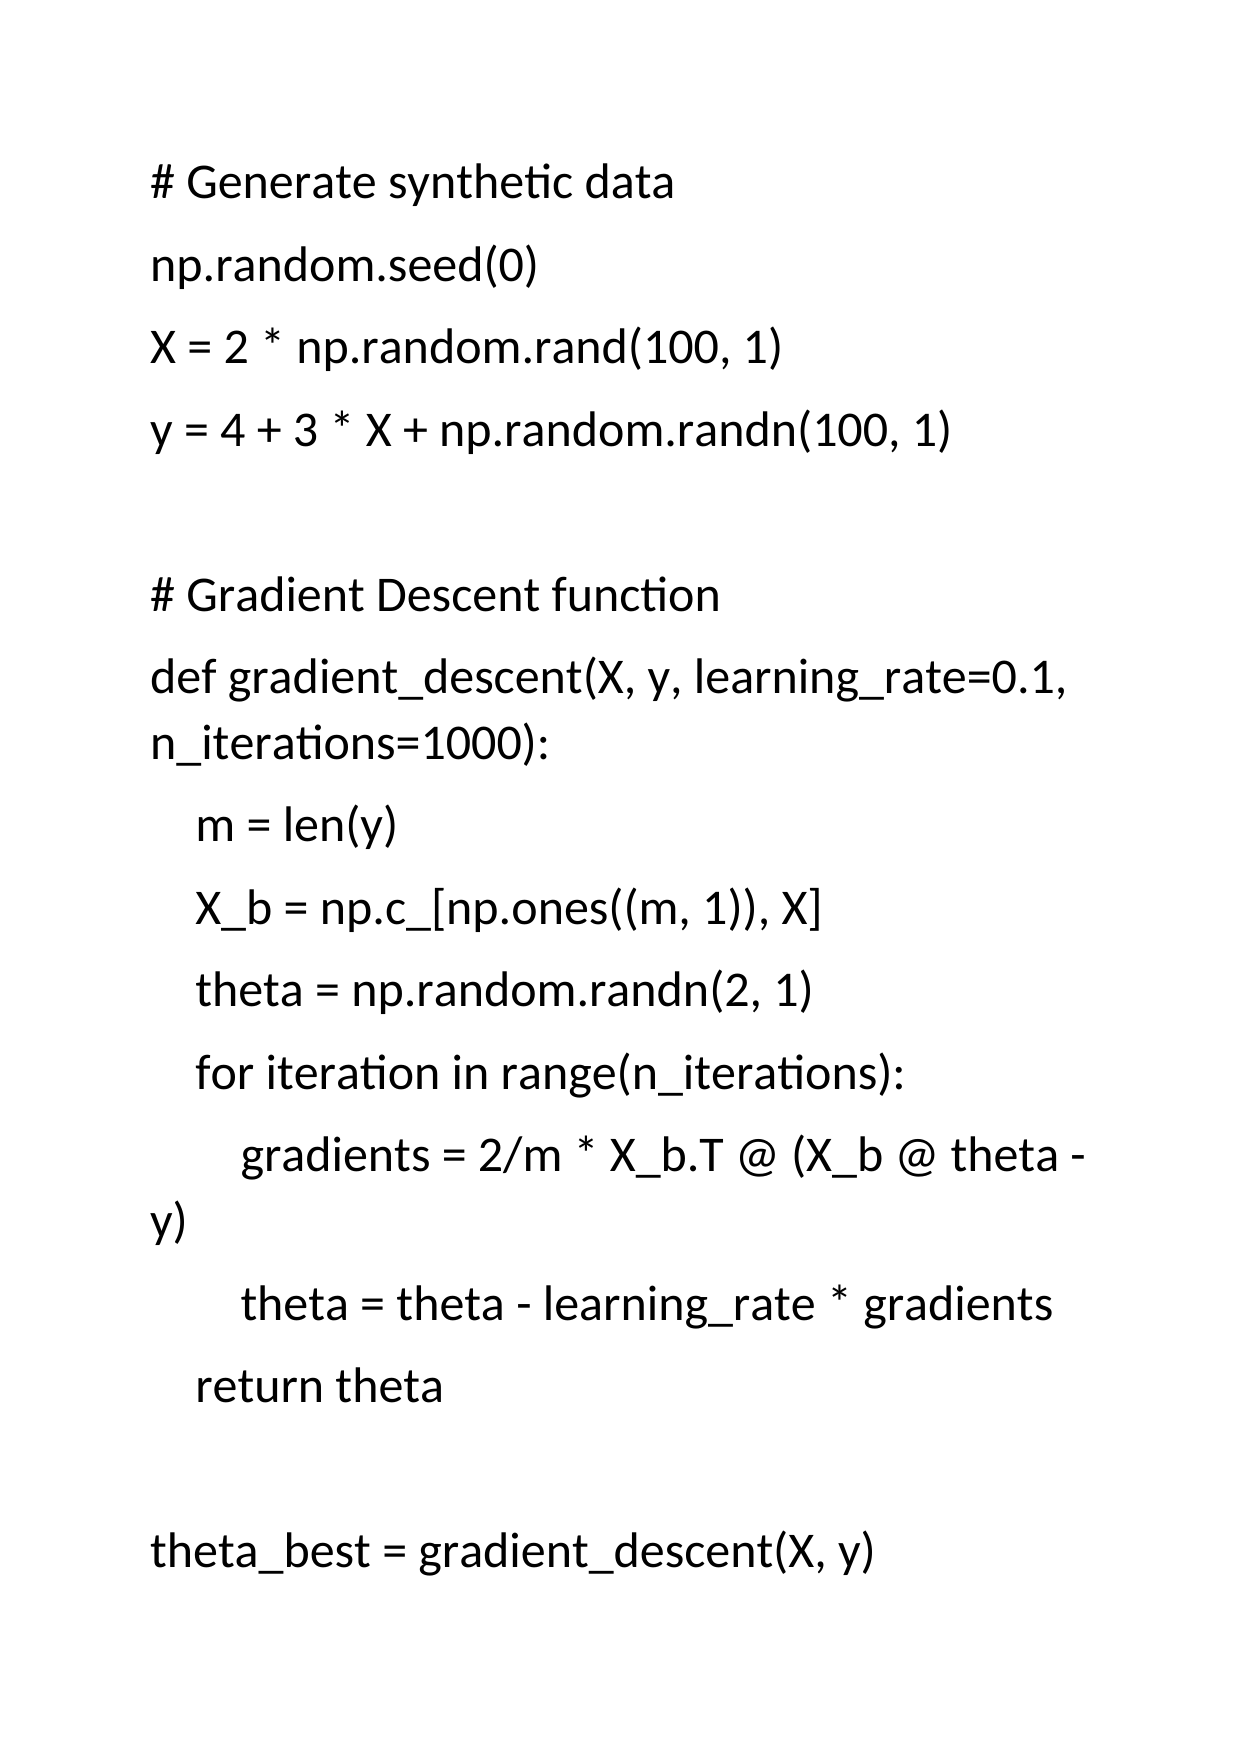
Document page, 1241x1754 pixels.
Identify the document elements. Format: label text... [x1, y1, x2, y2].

text X_b = np.c_[np.ones((m, 1)), X] [150, 876, 1090, 937]
text gradients = 2/m * X_b.T @ (X_b @ theta - y) [150, 1123, 1090, 1250]
text np.random.seed(0) [150, 232, 1090, 293]
text for iteration in range(n_iterations): [150, 1041, 1090, 1102]
text def gradient_descent(X, y, learning_rate=0.1, n_iterations=1000): [150, 645, 1090, 772]
text theta = np.random.randn(2, 1) [150, 958, 1090, 1019]
text X = 2 * np.random.rand(100, 1) [150, 315, 1090, 376]
text m = len(y) [150, 793, 1090, 854]
text theta_best = gradient_descent(X, y) [150, 1519, 1090, 1580]
text # Gradient Descent function [150, 562, 1090, 623]
text # Generate synthetic data [150, 150, 1090, 211]
text theta = theta - learning_rate * gradients [150, 1272, 1090, 1333]
text y = 4 + 3 * X + np.random.randn(100, 1) [150, 397, 1090, 458]
text return theta [150, 1354, 1090, 1415]
